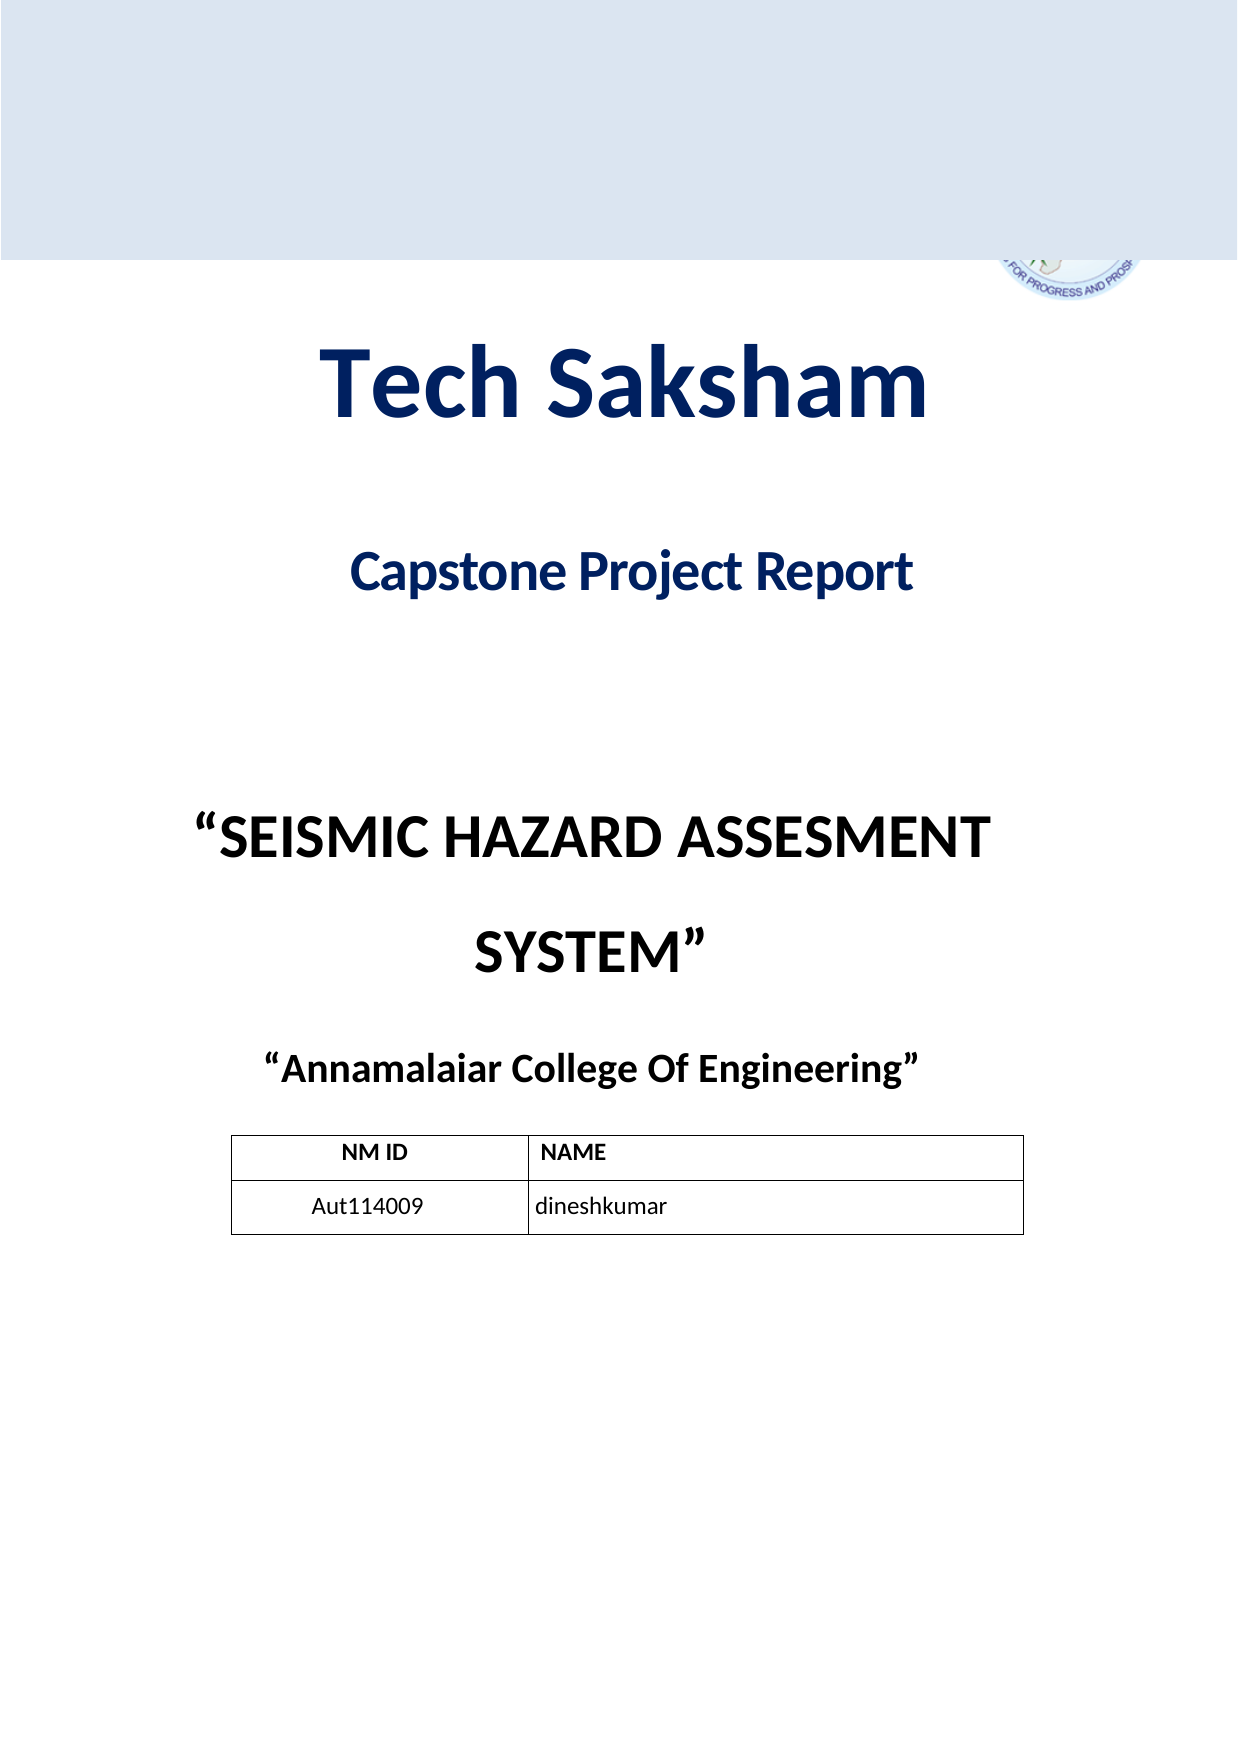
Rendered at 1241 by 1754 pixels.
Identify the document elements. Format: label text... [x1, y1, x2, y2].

table_header NM ID [232, 1136, 528, 1180]
picture [982, 260, 1156, 303]
text “SEISMIC HAZARD ASSESMENT SYSTEM” [150, 797, 1033, 988]
text “Annamalaiar College Of Engineering” [150, 1042, 1033, 1093]
table_header NAME [529, 1136, 1023, 1180]
table_cell Aut114009 [232, 1181, 528, 1234]
table_cell dineshkumar [529, 1181, 1023, 1234]
